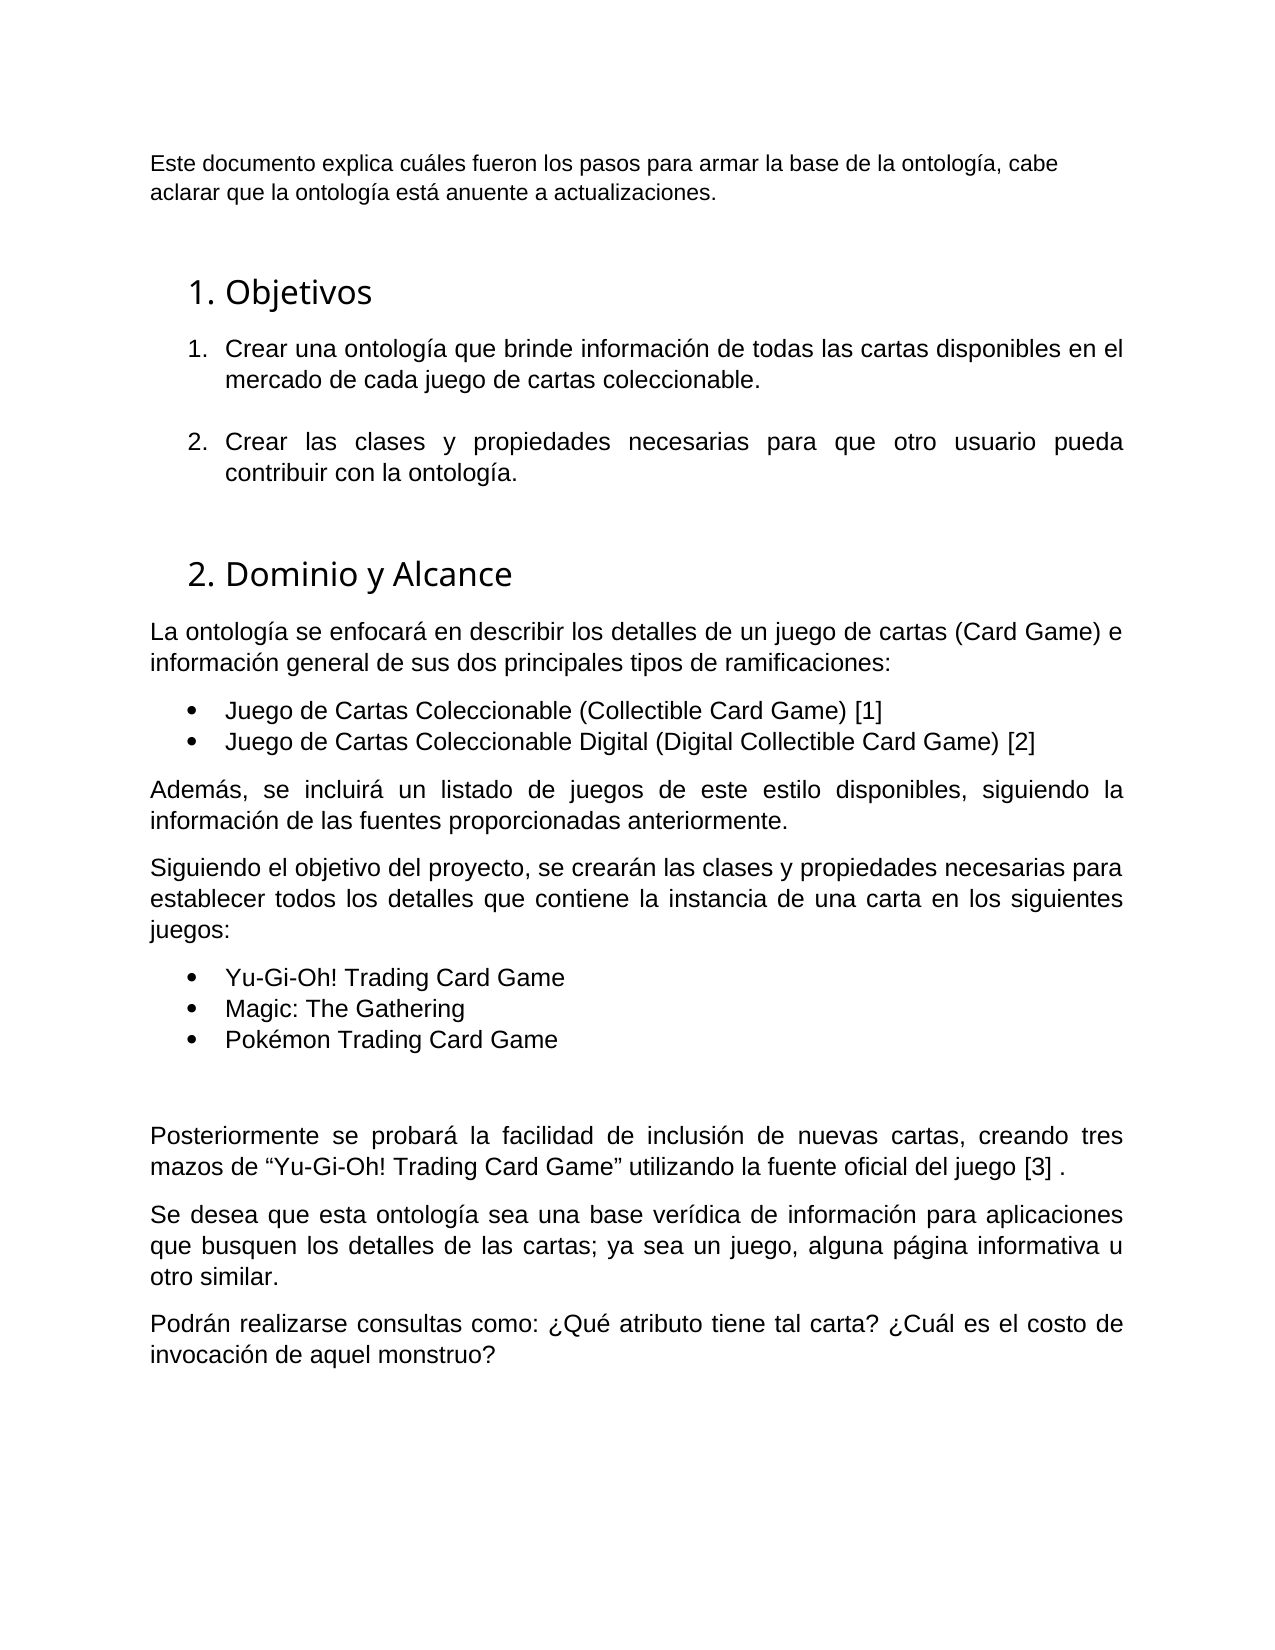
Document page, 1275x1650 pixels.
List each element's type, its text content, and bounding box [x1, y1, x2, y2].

text Este documento explica cuáles fueron los pasos para armar la base de la ontología, cabe aclarar que la ontología está anuente a actualizaciones. [150, 150, 1125, 205]
text La ontología se enfocará en describir los detalles de un juego de cartas (Card Game) e información general de sus dos principales tipos de ramificaciones: [150, 617, 1125, 677]
text Posteriormente se probará la facilidad de inclusión de nuevas cartas, creando tres mazos de “Yu-Gi-Oh! Trading Card Game” utilizando la fuente oficial del juego . [150, 1121, 1125, 1181]
list Crear las clases y propiedades necesarias para que otro usuario pueda contribuir con la ontología. [187, 427, 1125, 487]
list Crear una ontología que brinde información de todas las cartas disponibles en el mercado de cada juego de cartas coleccionable. [187, 334, 1125, 394]
list Juego de Cartas Coleccionable (Collectible Card Game) [187, 696, 1125, 724]
text Se desea que esta ontología sea una base verídica de información para aplicaciones que busquen los detalles de las cartas; ya sea un juego, alguna página informativa u otro similar. [150, 1200, 1125, 1291]
subtitle Dominio y Alcance [187, 551, 1125, 597]
list Juego de Cartas Coleccionable Digital (Digital Collectible Card Game) [187, 727, 1125, 756]
list Pokémon Trading Card Game [187, 1025, 1125, 1054]
text Podrán realizarse consultas como: ¿Qué atributo tiene tal carta? ¿Cuál es el costo de invocación de aquel monstruo? [150, 1309, 1125, 1369]
text Siguiendo el objetivo del proyecto, se crearán las clases y propiedades necesarias para establecer todos los detalles que contiene la instancia de una carta en los siguientes juegos: [150, 853, 1125, 944]
text Además, se incluirá un listado de juegos de este estilo disponibles, siguiendo la información de las fuentes proporcionadas anteriormente. [150, 774, 1125, 834]
list Magic: The Gathering [187, 994, 1125, 1023]
list Yu-Gi-Oh! Trading Card Game [187, 963, 1125, 992]
subtitle Objetivos [187, 269, 1125, 314]
